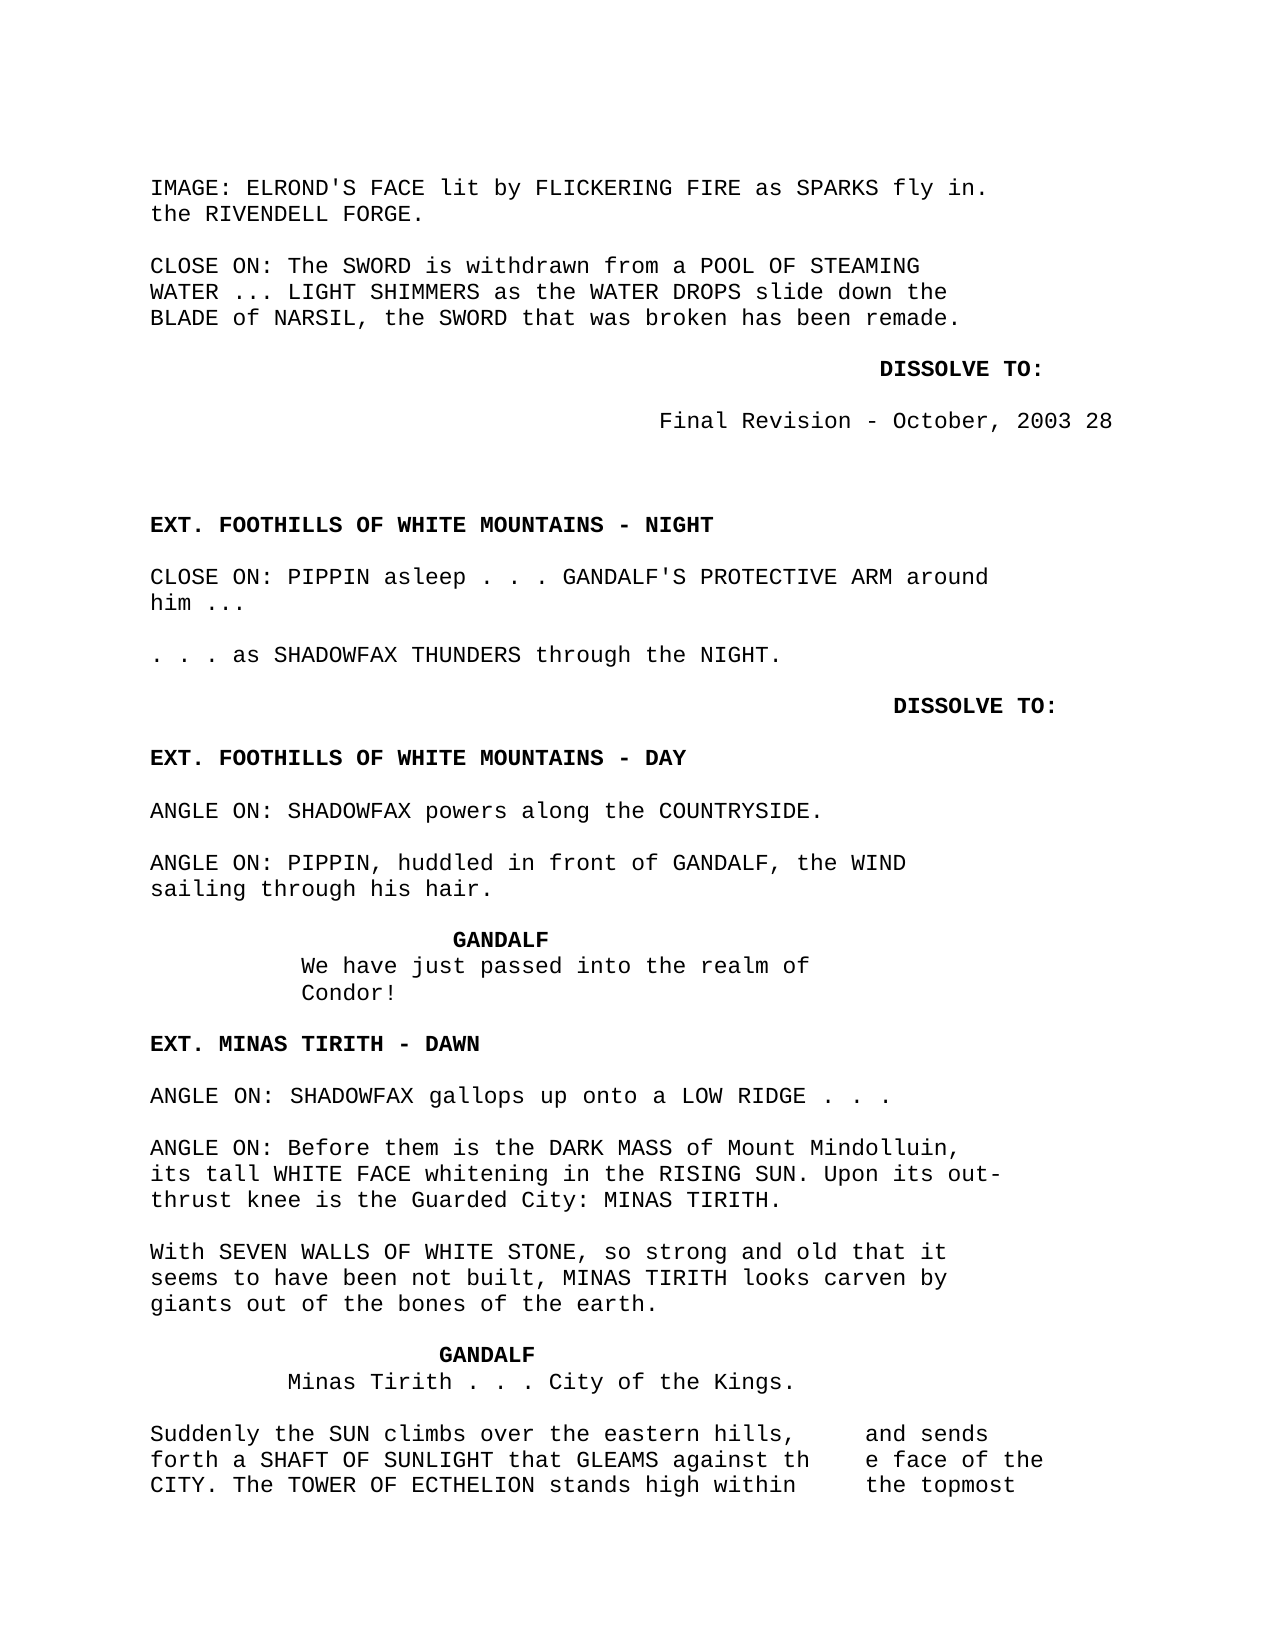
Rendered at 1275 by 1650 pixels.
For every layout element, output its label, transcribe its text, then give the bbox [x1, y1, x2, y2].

text ANGLE ON: SHADOWFAX gallops up onto a LOW RIDGE . . . ANGLE ON: Before them is the DARK MASS of Mount Mindolluin, [150, 1058, 961, 1163]
subtitle EXT. MINAS TIRITH - DAWN [150, 1032, 1125, 1058]
text With SEVEN WALLS OF WHITE STONE, so strong and old that it seems to have been not built, MINAS TIRITH looks carven by giants out of the bones of the earth. [150, 1240, 948, 1318]
subtitle DISSOLVE TO: [139, 695, 1058, 721]
text CLOSE ON: The SWORD is withdrawn from a POOL OF STEAMING WATER ... LIGHT SHIMMERS as the WATER DROPS slide down the BLADE of NARSIL, the SWORD that was broken has been remade. [150, 254, 977, 332]
subtitle DISSOLVE TO: [139, 357, 1044, 383]
text EXT. FOOTHILLS OF WHITE MOUNTAINS - DAY [150, 746, 1125, 772]
text its tall WHITE FACE whitening in the RISING SUN. Upon its out- thrust knee is the Guarded City: MINAS TIRITH. [150, 1163, 1005, 1214]
text CLOSE ON: PIPPIN asleep . . . GANDALF'S PROTECTIVE ARM around [150, 566, 1125, 591]
subtitle GANDALF [453, 928, 1125, 954]
text IMAGE: ELROND'S FACE lit by FLICKERING FIRE as SPARKS fly in. the RIVENDELL FORGE. [150, 176, 989, 228]
text ANGLE ON: SHADOWFAX powers along the COUNTRYSIDE. [150, 799, 1125, 825]
text We have just passed into the realm of Condor! [301, 955, 811, 1007]
subtitle EXT. FOOTHILLS OF WHITE MOUNTAINS - NIGHT [150, 513, 1125, 539]
text him ... [150, 592, 1125, 617]
text . . . as SHADOWFAX THUNDERS through the NIGHT. [150, 643, 1125, 669]
text Final Revision - October, 2003 28 [659, 410, 1125, 436]
text ANGLE ON: PIPPIN, huddled in front of GANDALF, the WIND sailing through his hair. [150, 851, 989, 903]
text Suddenly the SUN climbs over the eastern hills, and sends forth a SHAFT OF SUNLIGHT that GLEAMS against th e face of the CITY. The TOWER OF ECTHELION stands high within the topmost [150, 1422, 1044, 1500]
subtitle GANDALF [439, 1343, 1125, 1369]
text Minas Tirith . . . City of the Kings. [287, 1370, 1125, 1396]
